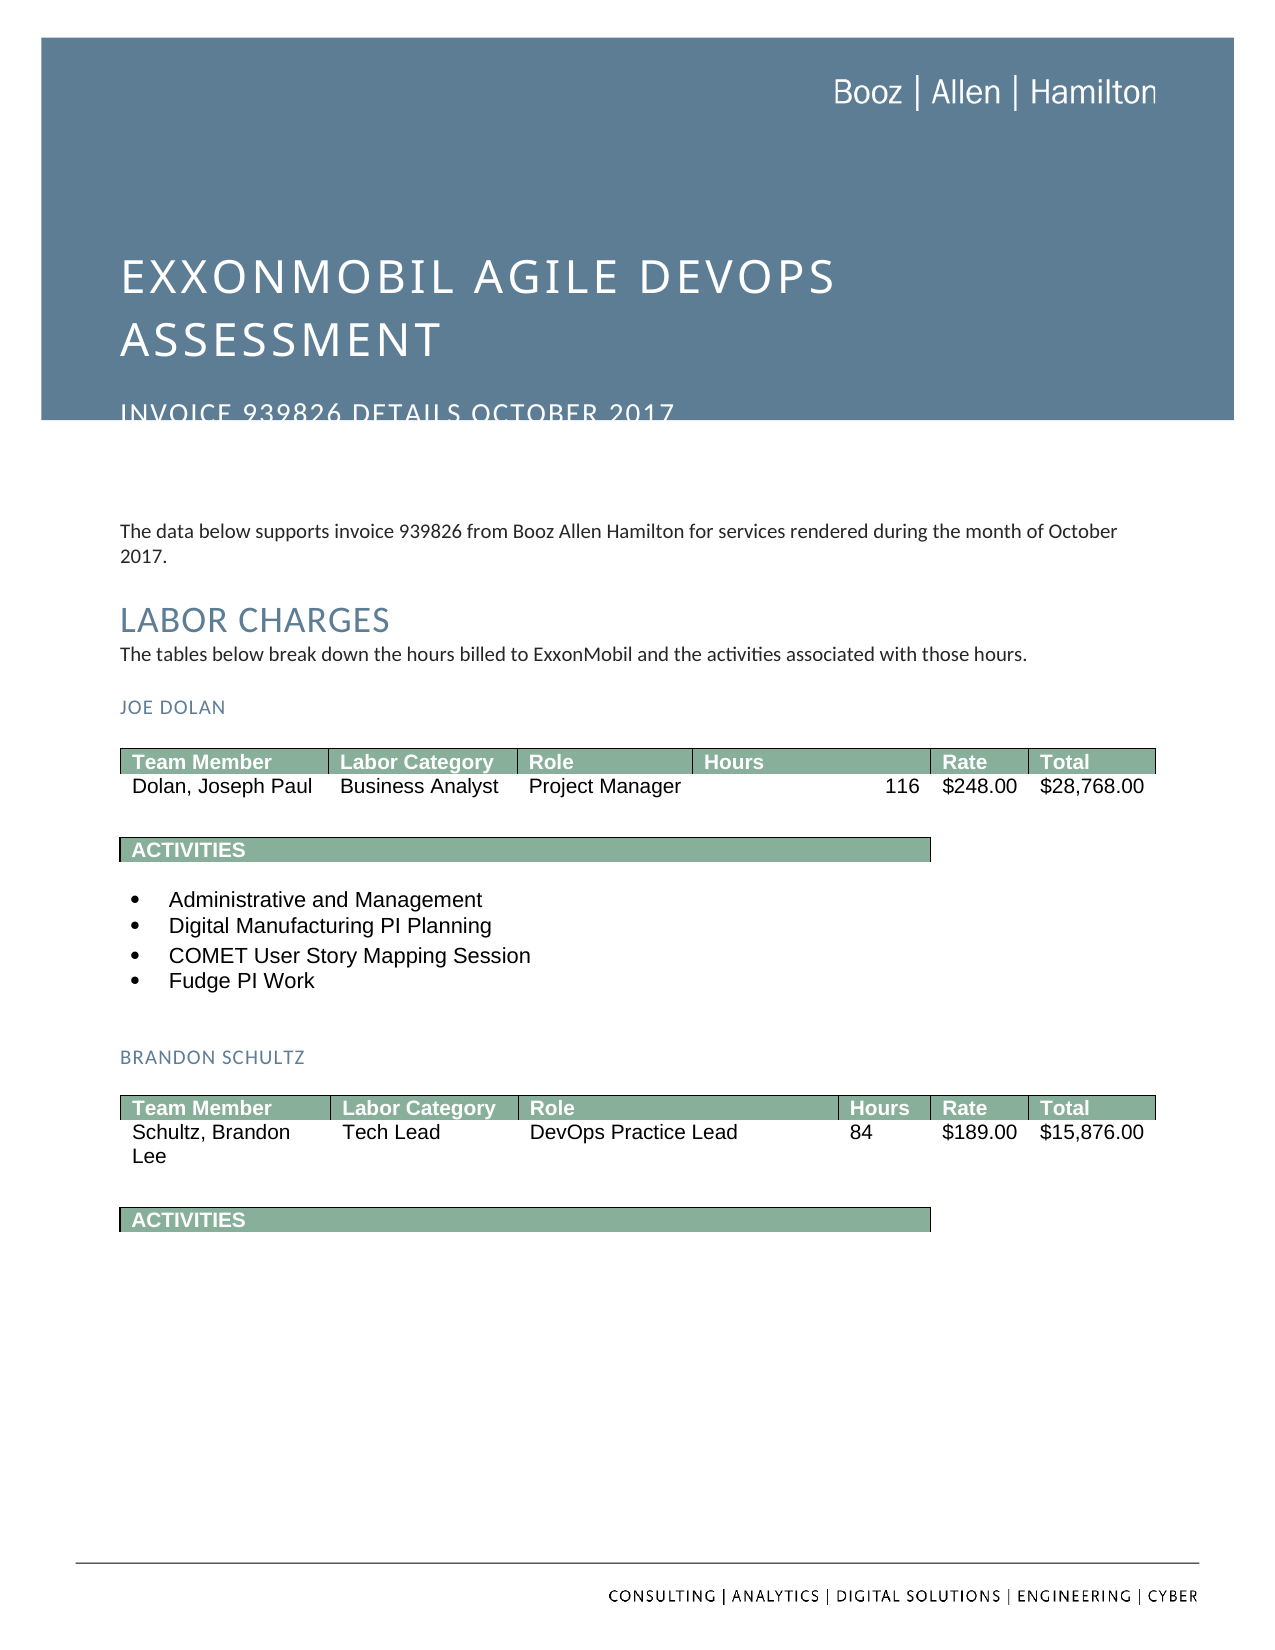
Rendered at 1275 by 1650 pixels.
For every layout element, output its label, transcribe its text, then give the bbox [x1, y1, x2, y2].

table_header Total [1029, 749, 1155, 774]
table_cell Business Analyst [329, 774, 517, 798]
table_header Hours [839, 1096, 930, 1120]
table_header Team Member [121, 749, 328, 774]
table_header ACTIVITIES [121, 838, 930, 862]
picture [835, 75, 1156, 111]
table_header Rate [931, 749, 1028, 774]
table_cell COMET User Story Mapping Session Fudge PI Work [120, 943, 1154, 993]
table_cell Dolan, Joseph Paul [121, 774, 329, 798]
table_header Total [1029, 1096, 1155, 1120]
table_cell DevOps Practice Lead [518, 1120, 838, 1168]
table_cell 116 [693, 774, 931, 798]
text The tables below break down the hours billed to ExxonMobil and the activities associated with those hours. [120, 642, 1155, 667]
text LABOR CHARGES [120, 596, 1155, 642]
text joe dolan [120, 694, 1155, 719]
table_cell 84 [838, 1120, 931, 1168]
text Exxonmobil agile devops assessment [120, 245, 1155, 370]
table_header Role [518, 749, 692, 774]
picture [609, 1589, 1197, 1605]
table_cell $189.00 [931, 1120, 1029, 1168]
table_cell Tech Lead [331, 1120, 518, 1168]
subtitle invoice 939826 details october 2017 [120, 395, 1155, 430]
text brandon schultz [120, 1044, 1155, 1069]
table_header Administrative and Management Digital Manufacturing PI Planning [120, 888, 1154, 943]
table_cell $28,768.00 [1029, 774, 1156, 798]
text The data below supports invoice 939826 from Booz Allen Hamilton for services rendered during the month of October 2017. [120, 518, 1155, 569]
table_cell Schultz, Brandon Lee [121, 1120, 331, 1168]
table_cell $248.00 [931, 774, 1029, 798]
table_cell $15,876.00 [1029, 1120, 1156, 1168]
table_header ACTIVITIES [121, 1208, 930, 1232]
table_header Team Member [121, 1096, 330, 1120]
table_header Role [519, 1096, 838, 1120]
table_header Rate [931, 1096, 1028, 1120]
table_header Labor Category [331, 1096, 518, 1120]
table_header Labor Category [329, 749, 517, 774]
table_cell Project Manager [517, 774, 693, 798]
table_header Hours [693, 749, 930, 774]
